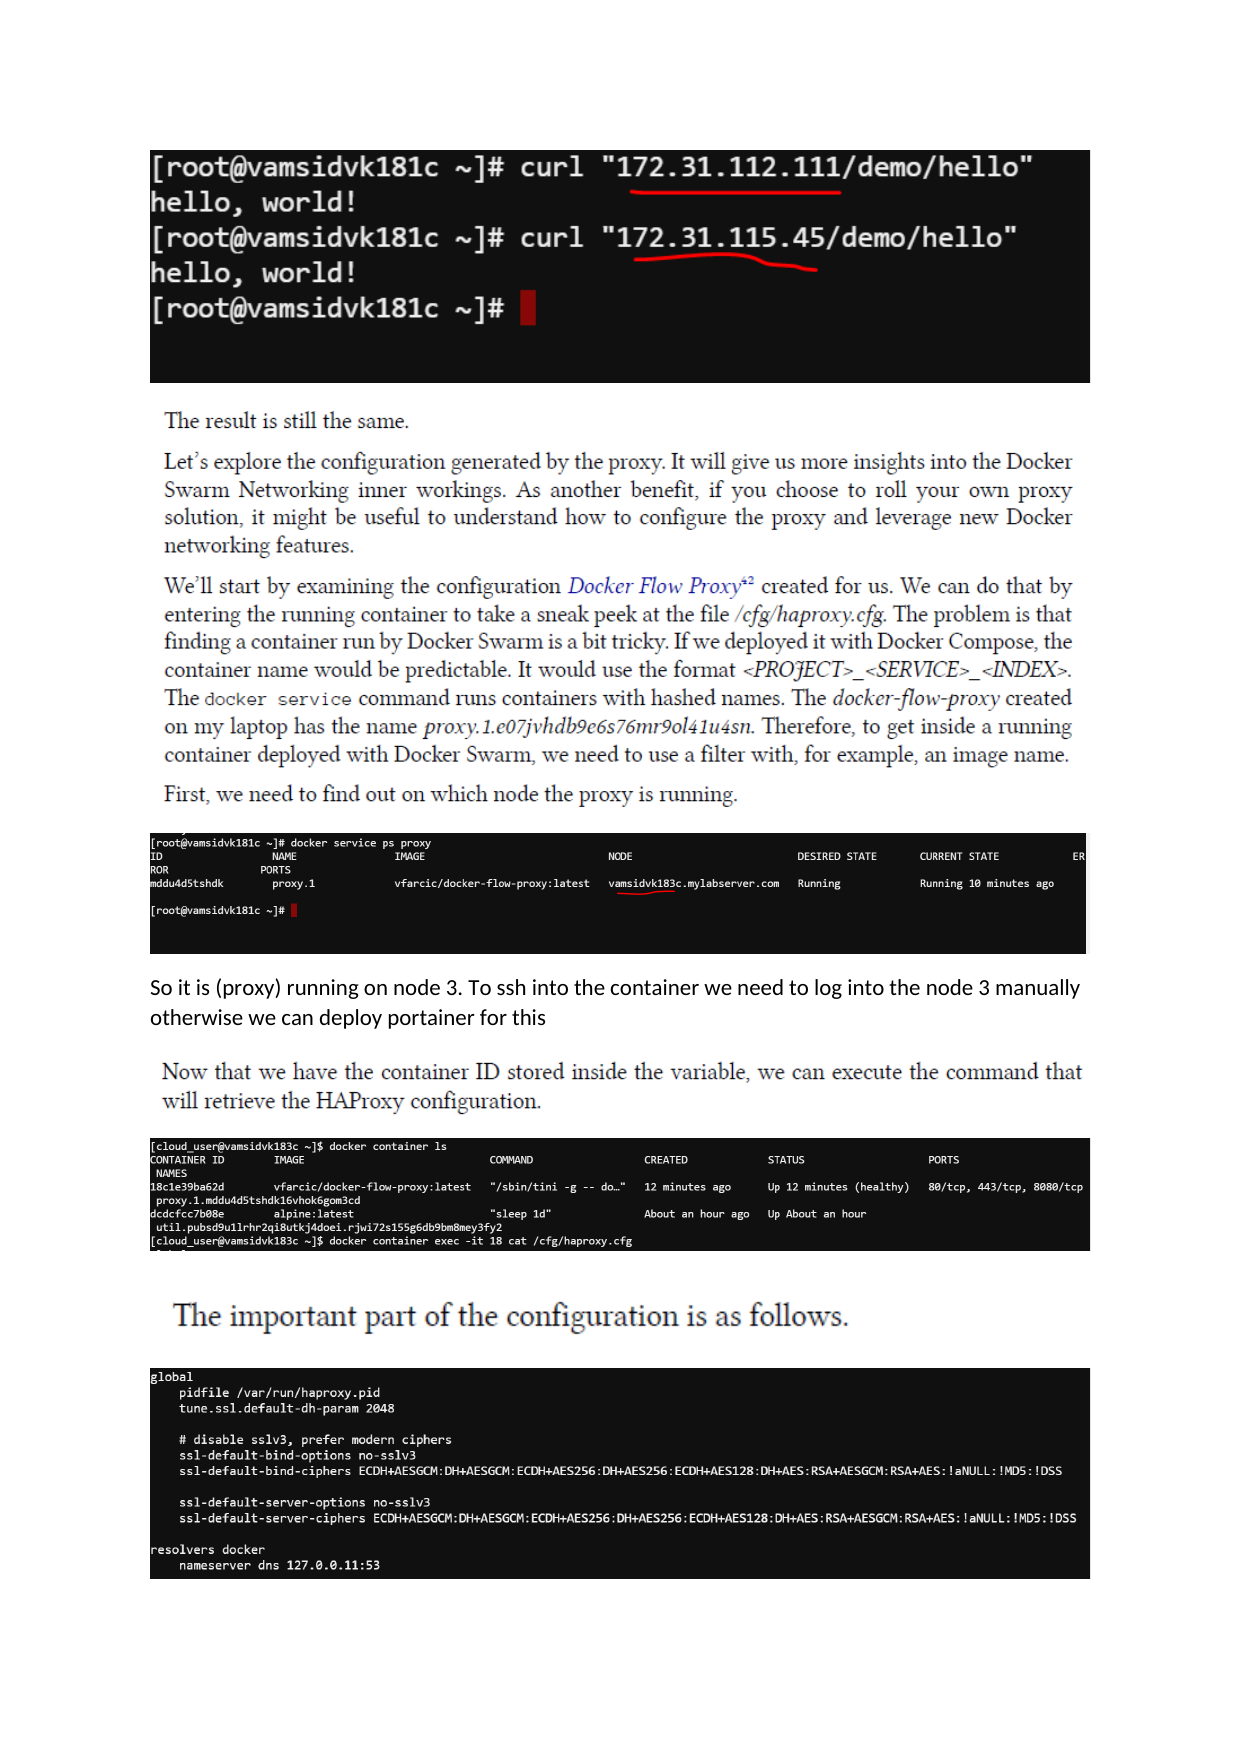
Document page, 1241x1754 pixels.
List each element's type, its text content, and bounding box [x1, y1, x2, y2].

picture [150, 150, 1091, 383]
picture [150, 1270, 869, 1350]
picture [150, 401, 1091, 816]
picture [150, 1138, 1091, 1251]
picture [150, 1368, 1091, 1579]
text So it is (proxy) running on node 3. To ssh into the container we need to log into the node 3 manually otherwise we can deploy portainer for this [150, 973, 1090, 1031]
picture [150, 833, 1091, 954]
picture [150, 1049, 1091, 1120]
